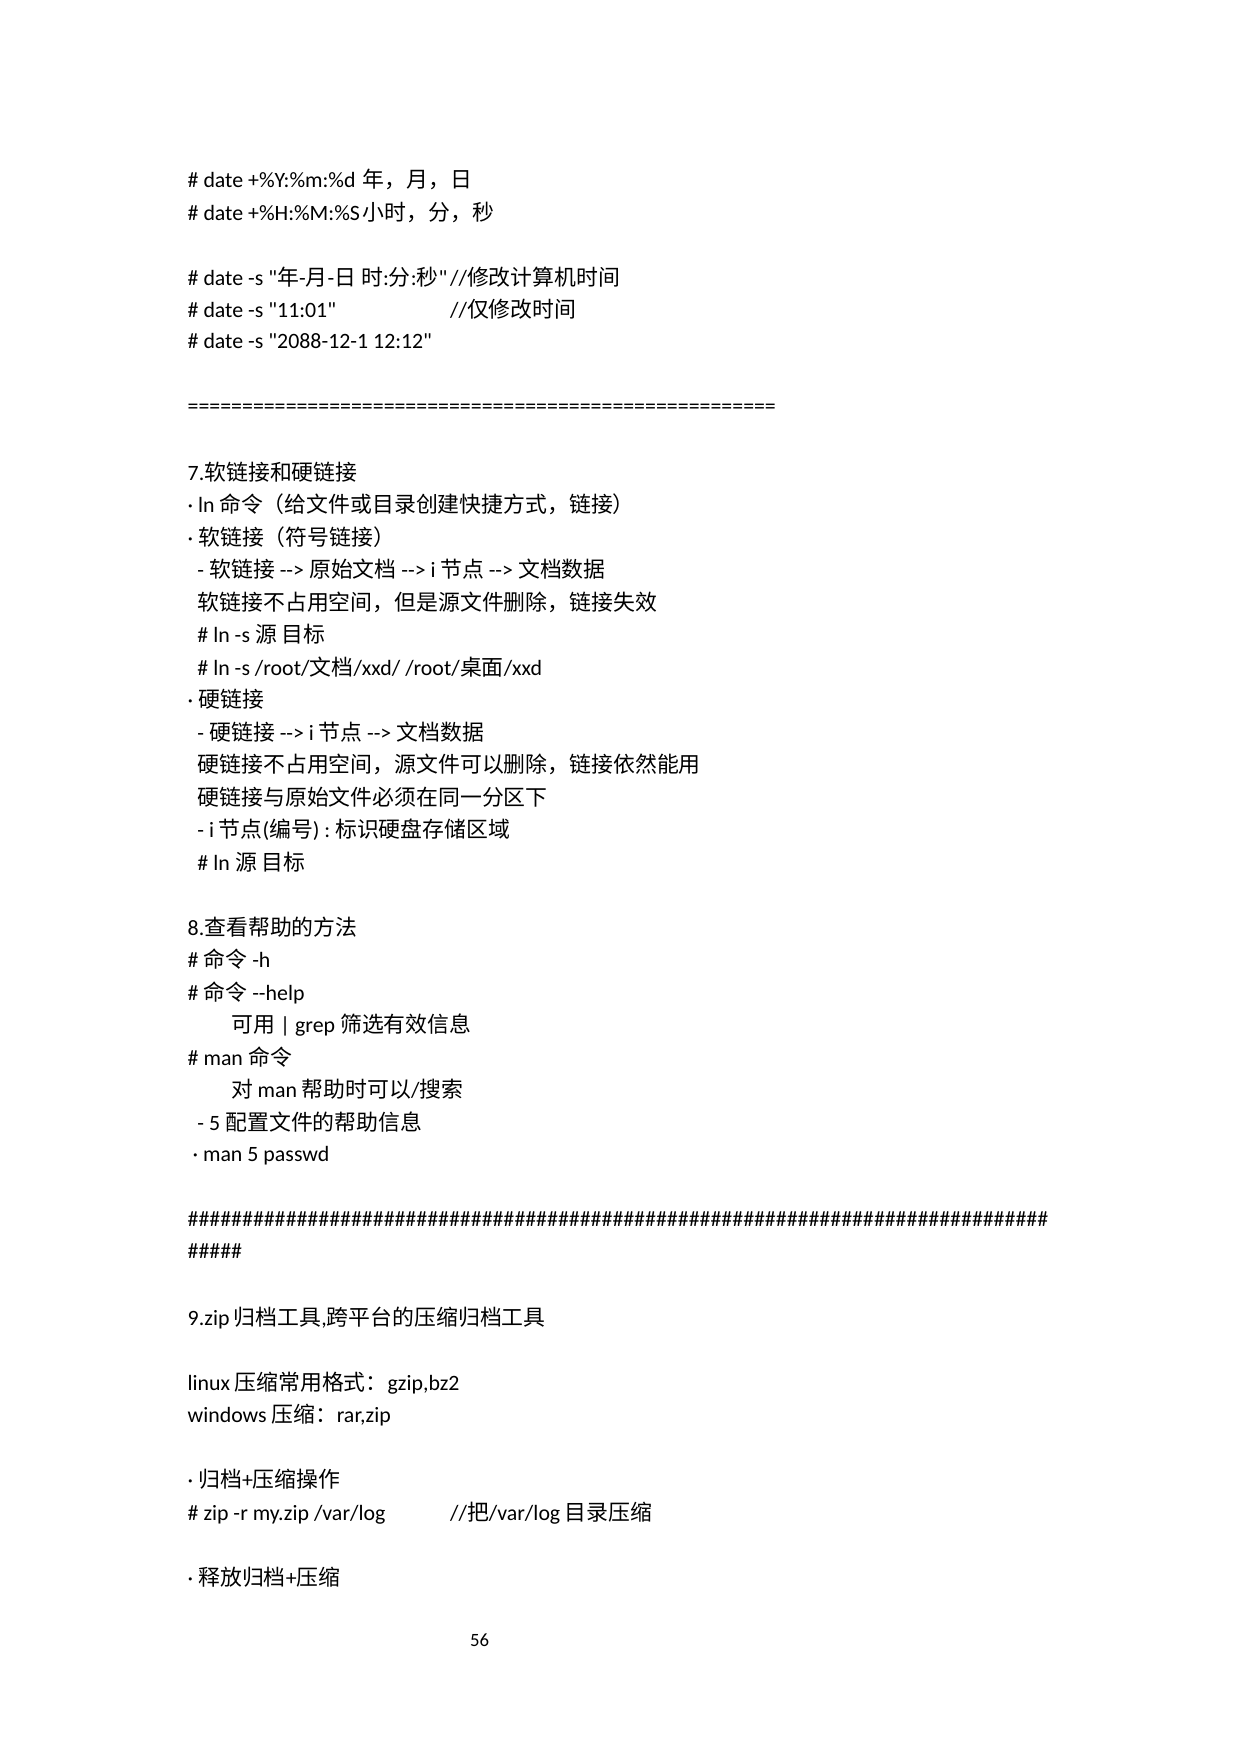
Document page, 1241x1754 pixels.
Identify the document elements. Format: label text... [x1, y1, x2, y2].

text 7.软链接和硬链接 [187, 454, 1053, 487]
text linux压缩常用格式：gzip,bz2 [187, 1364, 1053, 1397]
text # date -s "11:01" //仅修改时间 [187, 292, 1053, 324]
text ====================================================== [187, 389, 1053, 422]
text windows压缩：rar,zip [187, 1397, 1053, 1429]
text 8.查看帮助的方法 [187, 909, 1053, 942]
text · 释放归档+压缩 [187, 1559, 1053, 1592]
text 可用 | grep 筛选有效信息 [187, 1007, 1053, 1039]
text #################################################################################### [187, 1202, 1053, 1267]
text · 硬链接 [187, 682, 1053, 714]
text - 硬链接 --> i节点 --> 文档数据 [187, 714, 1053, 747]
text - i节点(编号) : 标识硬盘存储区域 [187, 812, 1053, 844]
text # date +%H:%M:%S 小时，分，秒 [187, 194, 1053, 227]
text # ln -s 源 目标 [187, 617, 1053, 649]
text · 归档+压缩操作 [187, 1462, 1053, 1494]
text - 软链接 --> 原始文档 --> i节点 --> 文档数据 [187, 552, 1053, 584]
text # date +%Y:%m:%d 年，月，日 [187, 162, 1053, 194]
text · ln命令（给文件或目录创建快捷方式，链接） [187, 487, 1053, 519]
text 对man帮助时可以/搜索 [187, 1072, 1053, 1104]
text # 命令 -h [187, 942, 1053, 974]
text # date -s "2088-12-1 12:12" [187, 324, 1053, 357]
text 硬链接与原始文件必须在同一分区下 [187, 779, 1053, 812]
text · 软链接（符号链接） [187, 519, 1053, 552]
text # ln 源 目标 [187, 844, 1053, 877]
text 9.zip归档工具,跨平台的压缩归档工具 [187, 1299, 1053, 1332]
text # 命令 --help [187, 974, 1053, 1007]
text · man 5 passwd [187, 1137, 1053, 1169]
text 软链接不占用空间，但是源文件删除，链接失效 [187, 584, 1053, 617]
text # man 命令 [187, 1039, 1053, 1072]
text # zip -r my.zip /var/log //把/var/log目录压缩 [187, 1494, 1053, 1527]
text 硬链接不占用空间，源文件可以删除，链接依然能用 [187, 747, 1053, 779]
text - 5 配置文件的帮助信息 [187, 1104, 1053, 1137]
text # date -s "年-月-日 时:分:秒" //修改计算机时间 [187, 259, 1053, 292]
text # ln -s /root/文档/xxd/ /root/桌面/xxd [187, 649, 1053, 682]
